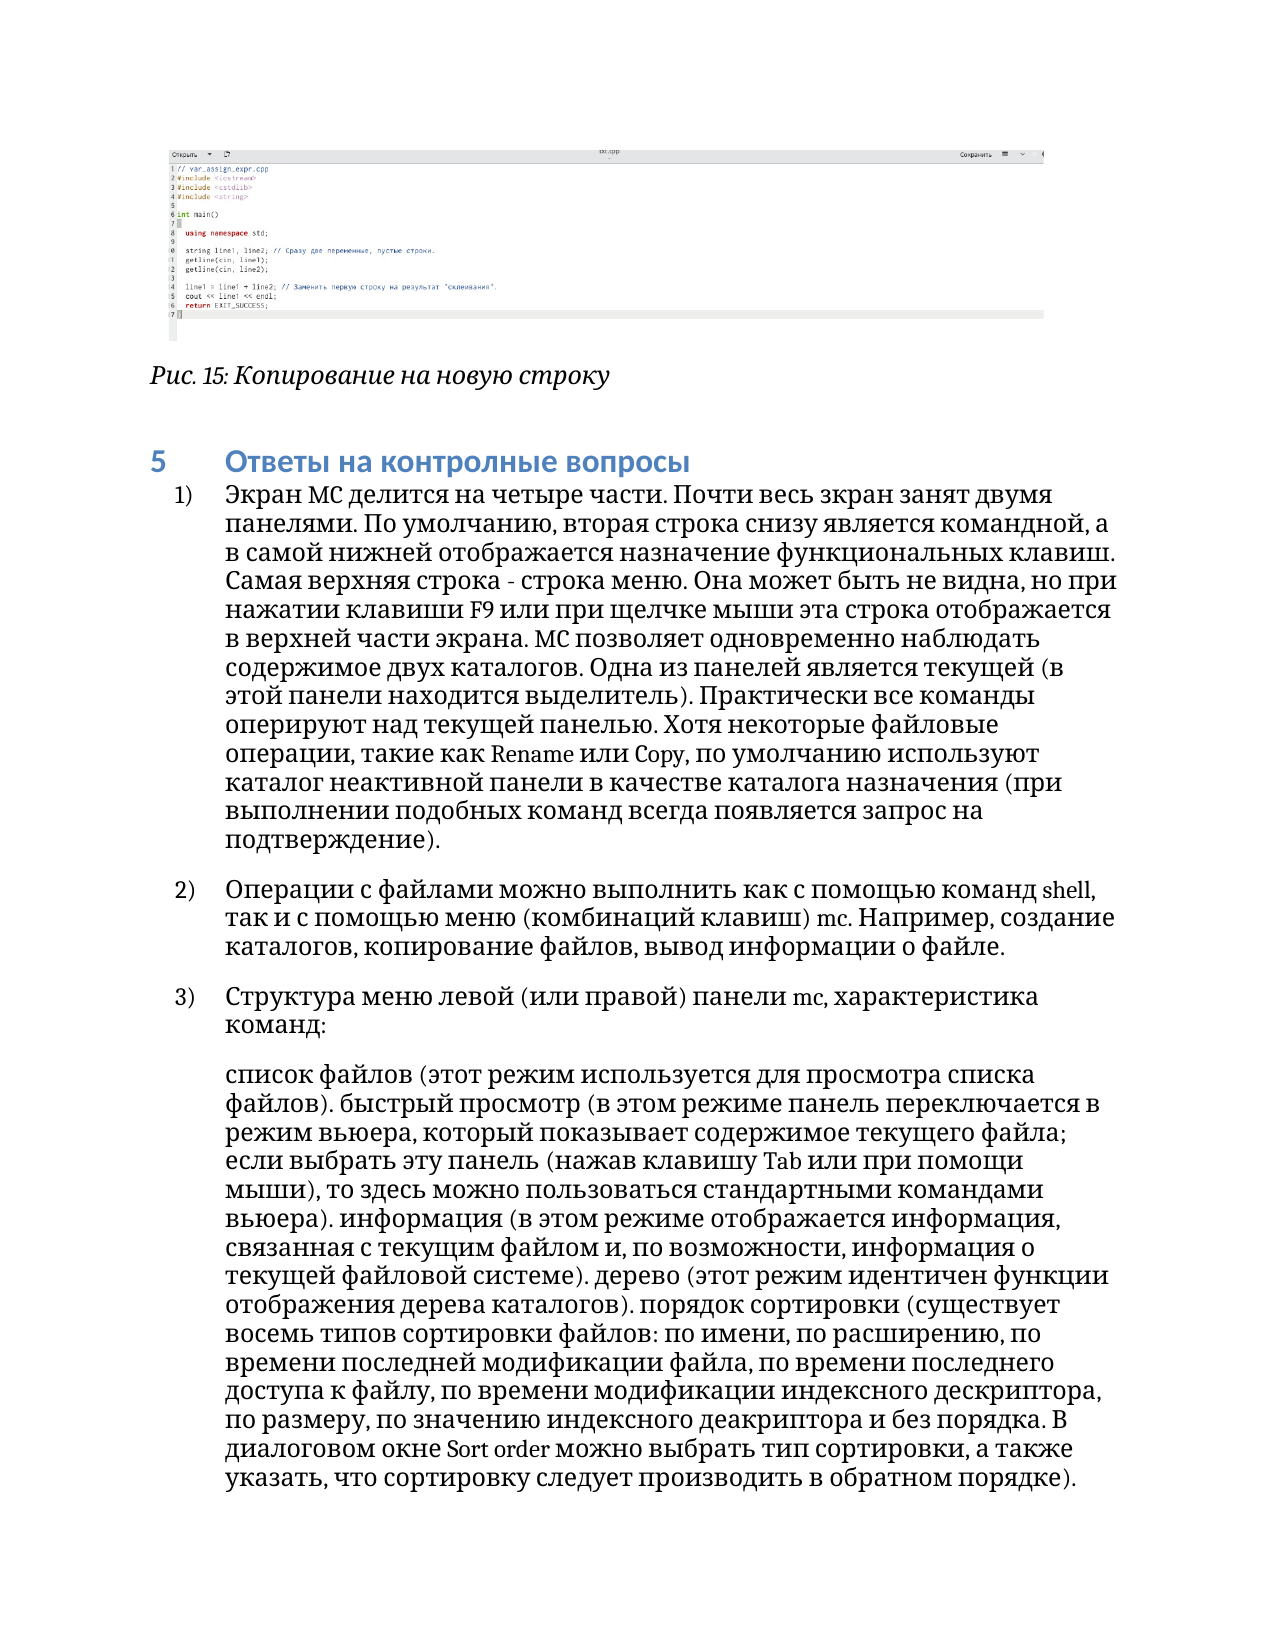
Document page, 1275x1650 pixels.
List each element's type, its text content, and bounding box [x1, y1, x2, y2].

text Рис. 15: Копирование на новую строку [150, 362, 1125, 390]
list Экран MC делится на четыре части. Почти весь зкран занят двумя панелями. По умолчанию, вторая строка снизу является командной, а в самой нижней отображается назначение функциональных клавиш. Самая верхняя строка - строка меню. Она может быть не видна, но при нажатии клавиши F9 или при щелчке мыши эта строка отображается в верхней части экрана. MC позволяет одновременно наблюдать содержимое двух каталогов. Одна из панелей является текущей (в этой панели находится выделитель). Практически все команды оперируют над текущей панелью. Хотя некоторые файловые операции, такие как Rename или Copy, по умолчанию используют каталог неактивной панели в качестве каталога назначения (при выполнении подобных команд всегда появляется запрос на подтверждение). [175, 481, 1125, 855]
picture [168, 150, 1044, 341]
list Структура меню левой (или правой) панели mc, характеристика команд: [175, 983, 1125, 1040]
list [175, 1061, 1125, 1492]
list Операции с файлами можно выполнить как с помощью команд shell, так и с помощью меню (комбинаций клавиш) mc. Например, создание каталогов, копирование файлов, вывод информации о файле. [175, 876, 1125, 962]
subtitle 5 Ответы на контролные вопросы [150, 440, 1125, 481]
